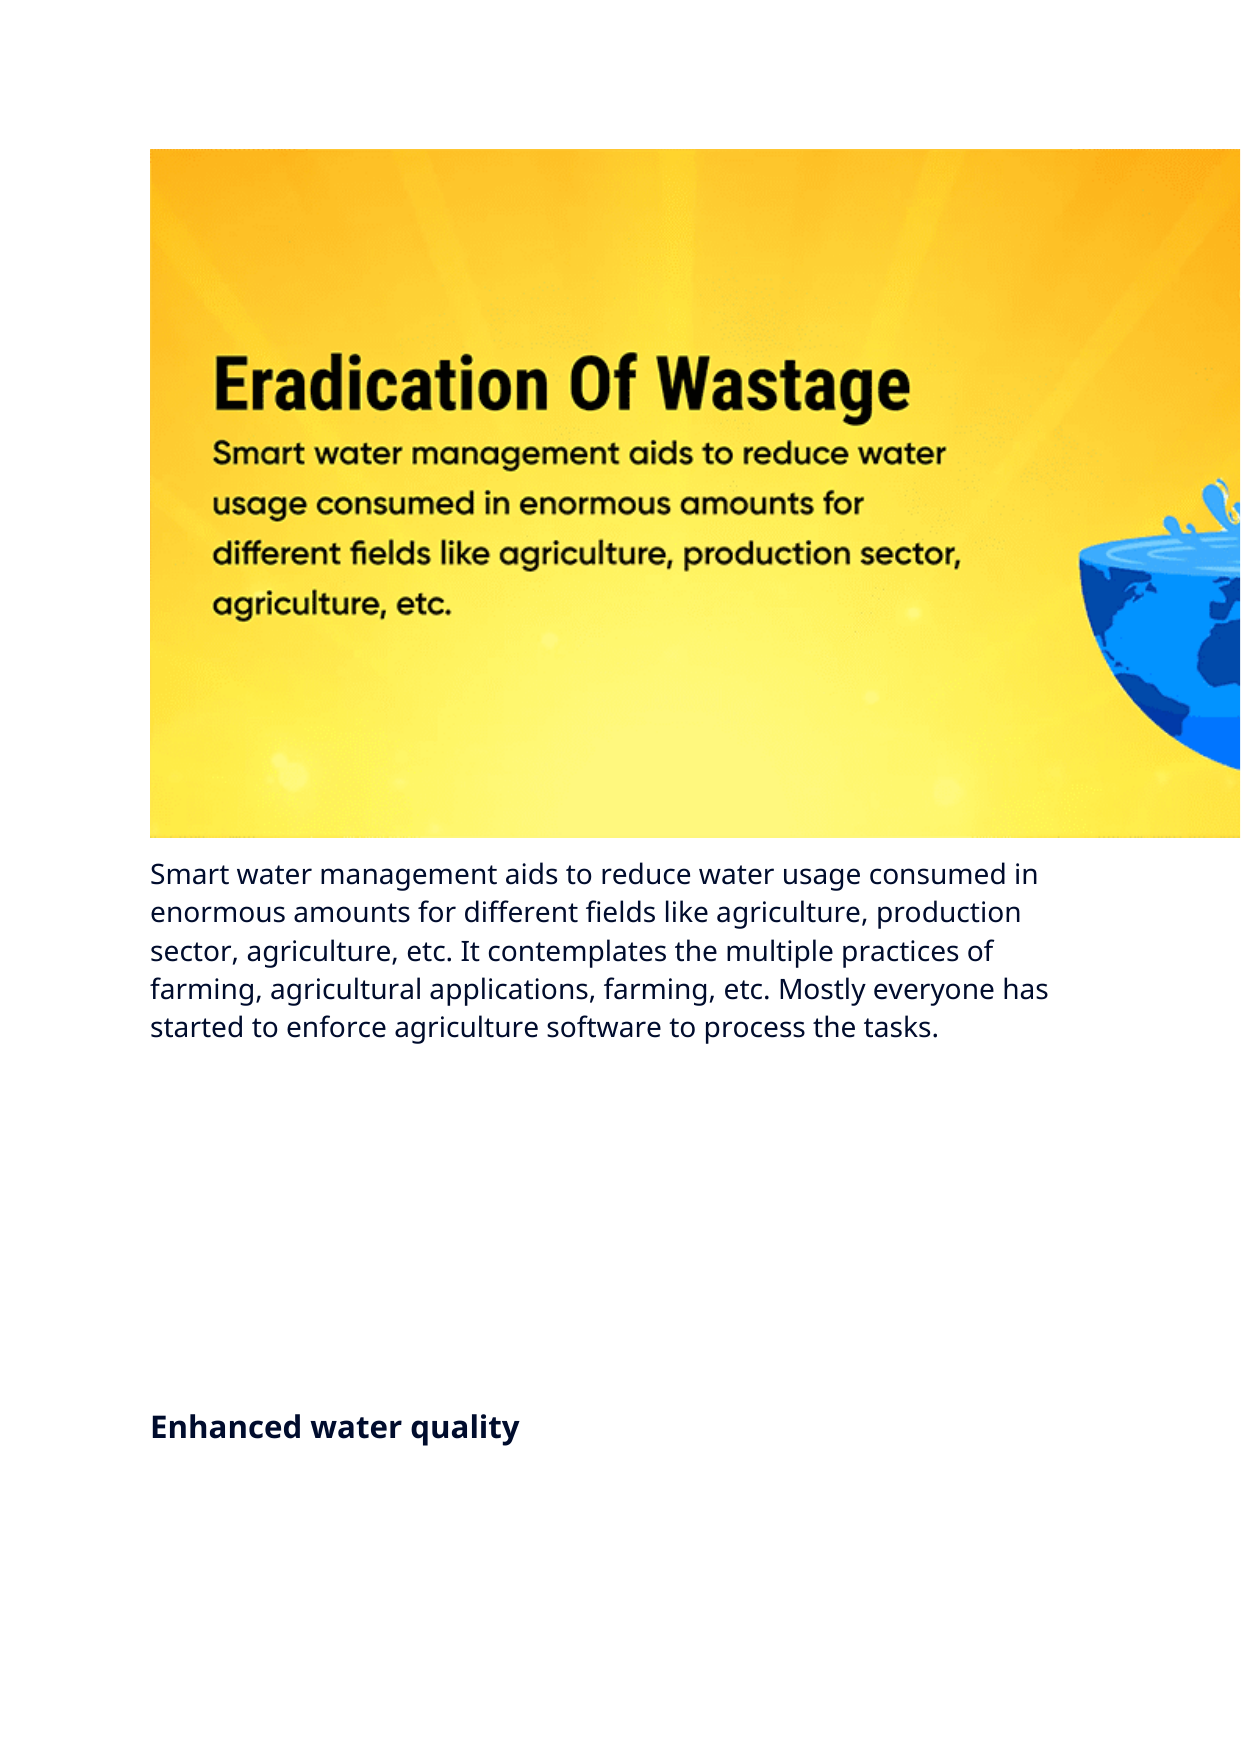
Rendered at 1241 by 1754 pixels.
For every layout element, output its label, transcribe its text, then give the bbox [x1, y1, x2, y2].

picture [150, 149, 1241, 838]
text Smart water management aids to reduce water usage consumed in enormous amounts for different fields like agriculture, production sector, agriculture, etc. It contemplates the multiple practices of farming, agricultural applications, farming, etc. Mostly everyone has started to enforce agriculture software to process the tasks. [150, 854, 1090, 1046]
text Enhanced water quality [150, 1406, 1090, 1448]
